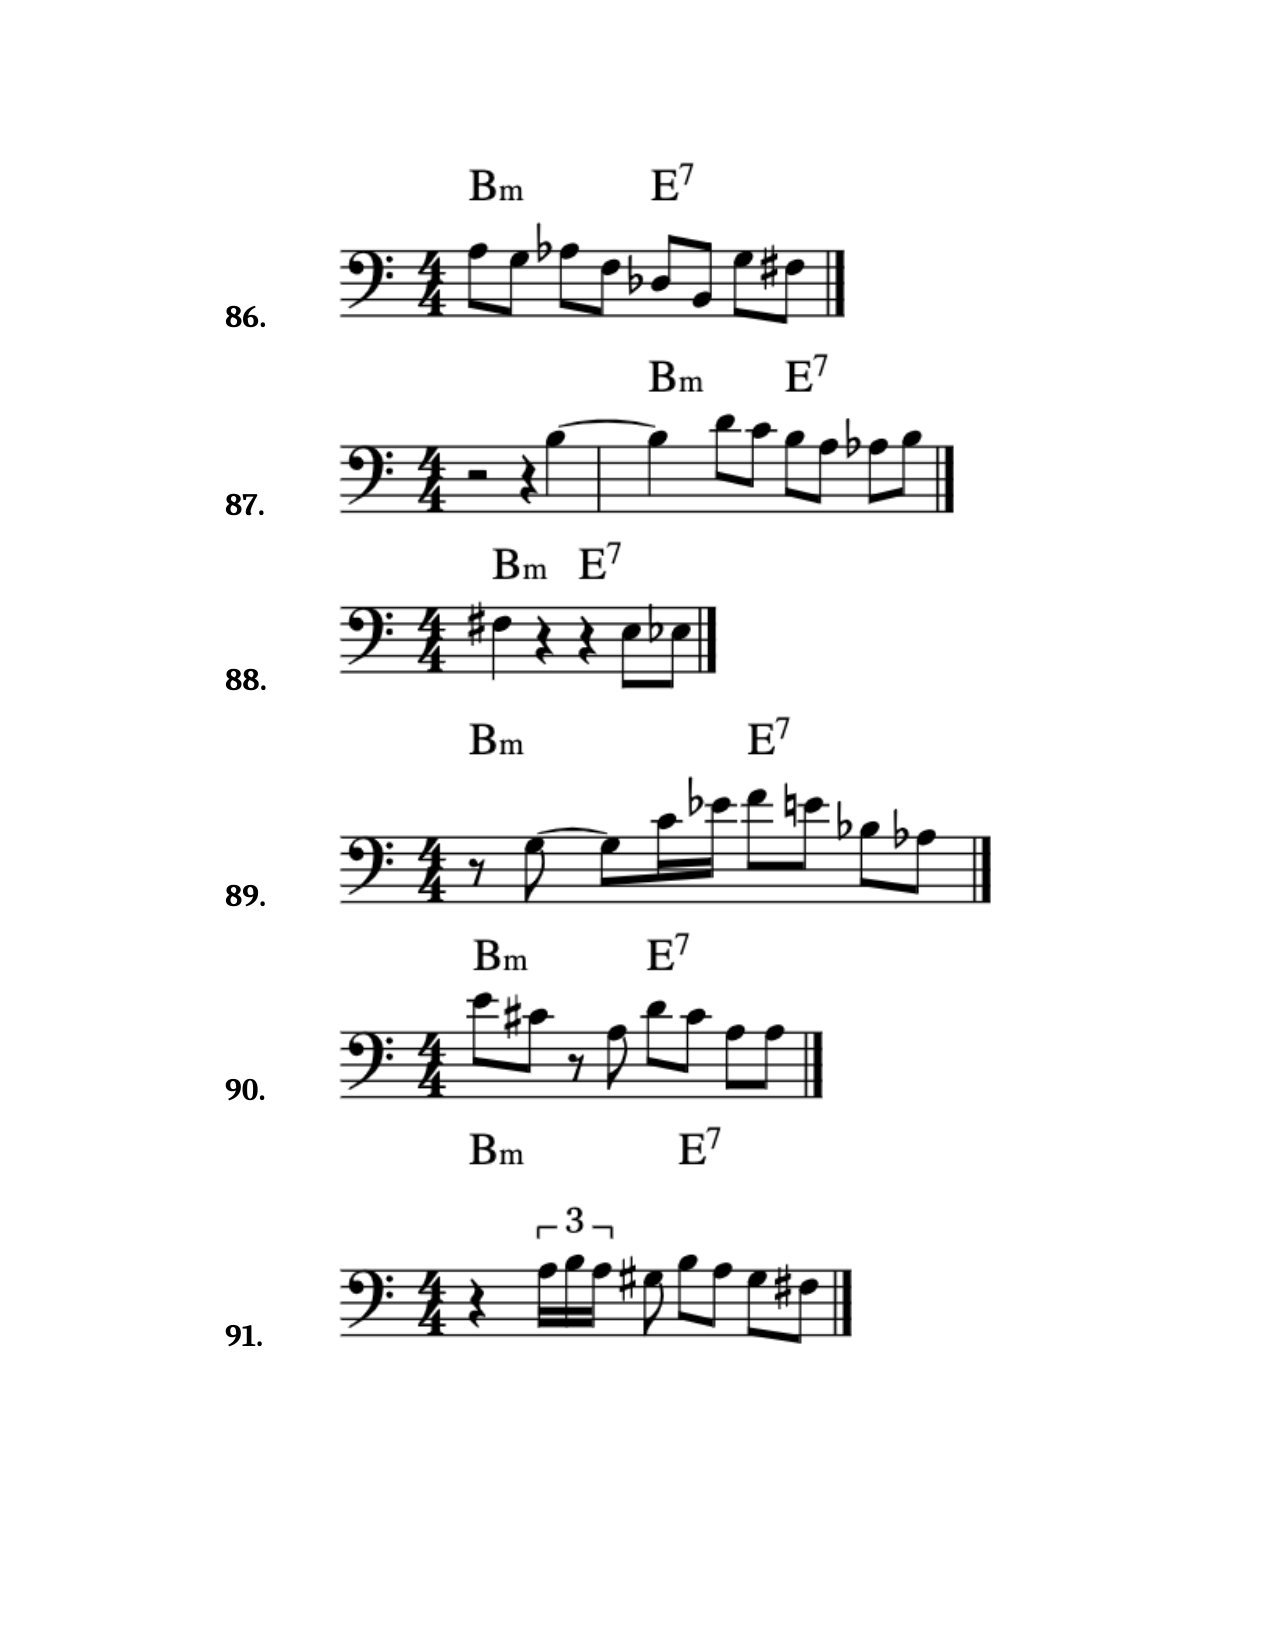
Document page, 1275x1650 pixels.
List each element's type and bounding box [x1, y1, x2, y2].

picture [337, 340, 957, 516]
picture [337, 150, 848, 327]
picture [337, 919, 826, 1101]
picture [337, 1113, 855, 1347]
picture [337, 703, 994, 906]
picture [337, 528, 719, 691]
